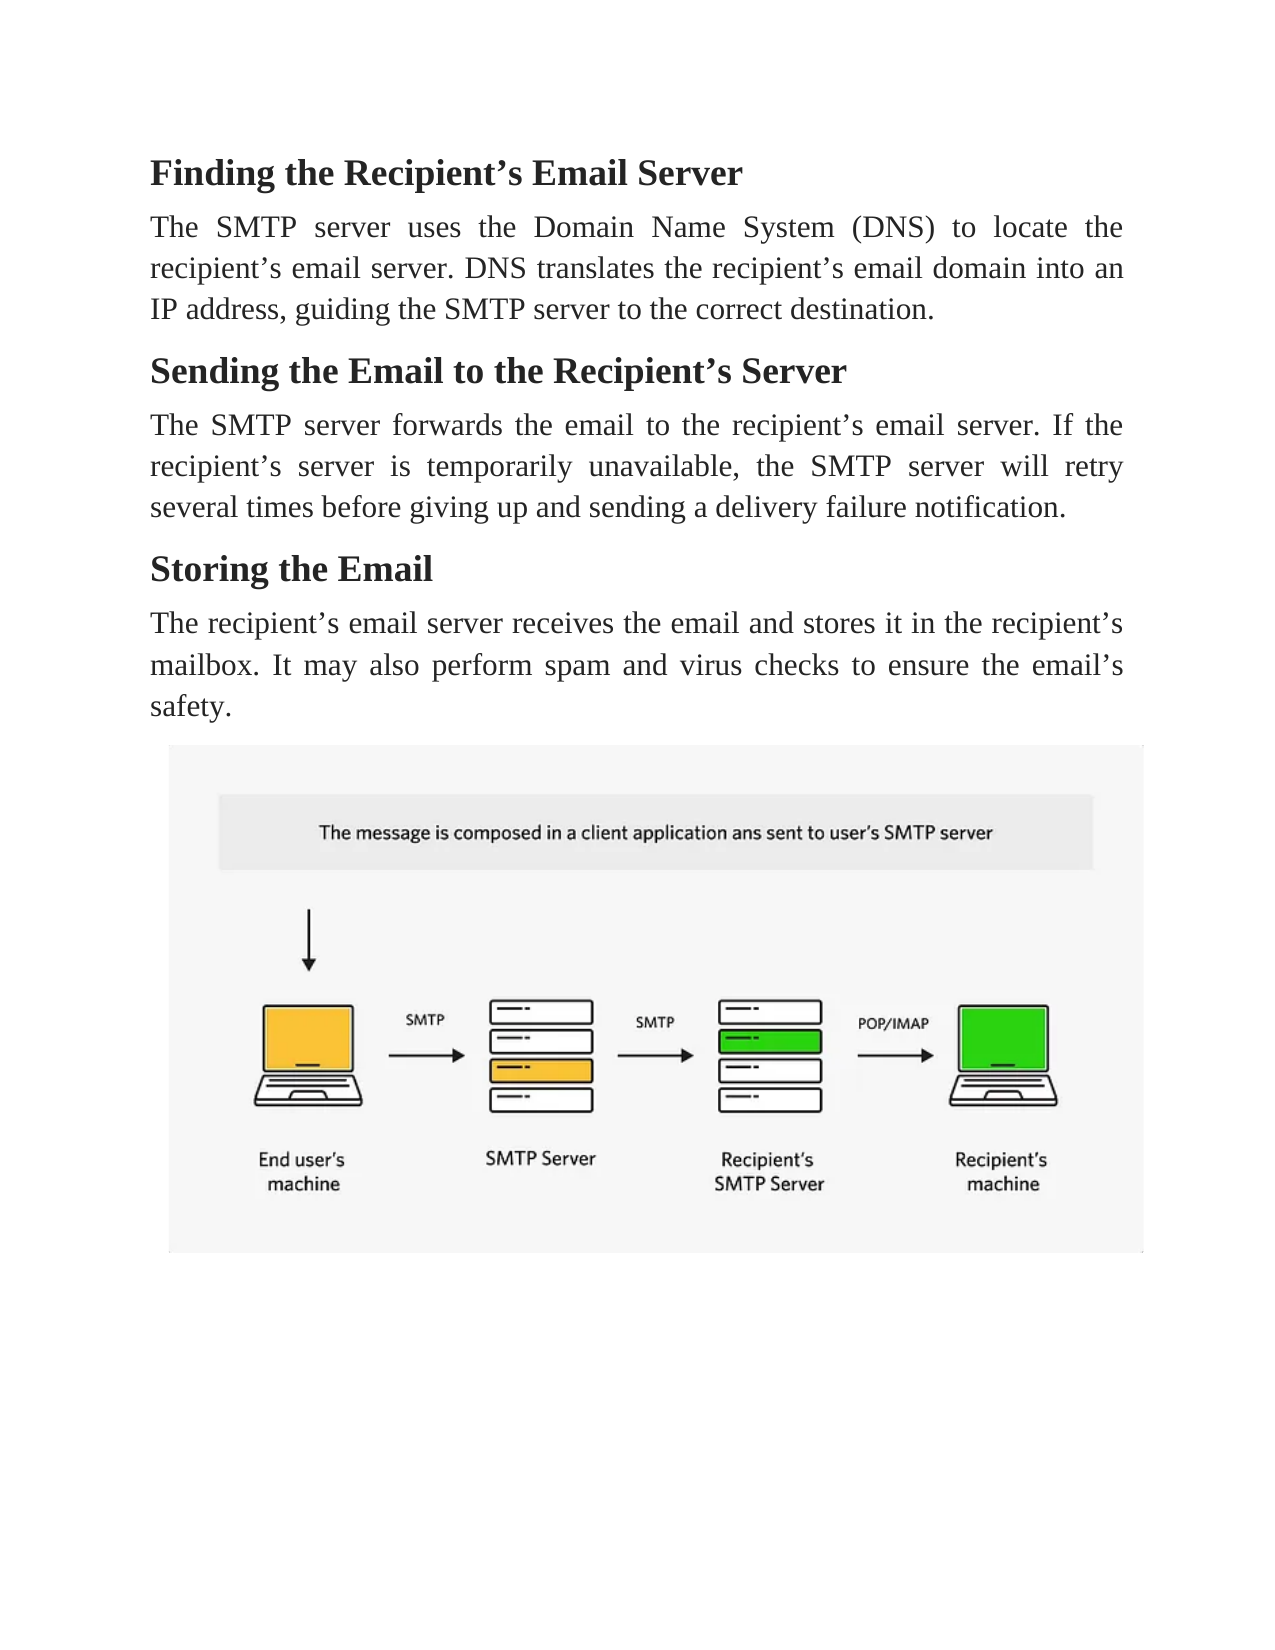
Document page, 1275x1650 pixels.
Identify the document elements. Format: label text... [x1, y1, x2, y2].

text The SMTP server forwards the email to the recipient’s email server. If the recipient’s server is temporarily unavailable, the SMTP server will retry several times before giving up and sending a delivery failure notification. [150, 406, 1125, 525]
subtitle Storing the Email [150, 547, 1125, 590]
subtitle Finding the Recipient’s Email Server [150, 150, 1125, 193]
text The recipient’s email server receives the email and stores it in the recipient’s mailbox. It may also perform spam and virus checks to ensure the email’s safety. [150, 604, 1125, 723]
text The SMTP server uses the Domain Name System (DNS) to locate the recipient’s email server. DNS translates the recipient’s email domain into an IP address, guiding the SMTP server to the correct destination. [150, 208, 1125, 326]
subtitle Sending the Email to the Recipient’s Server [150, 348, 1125, 391]
